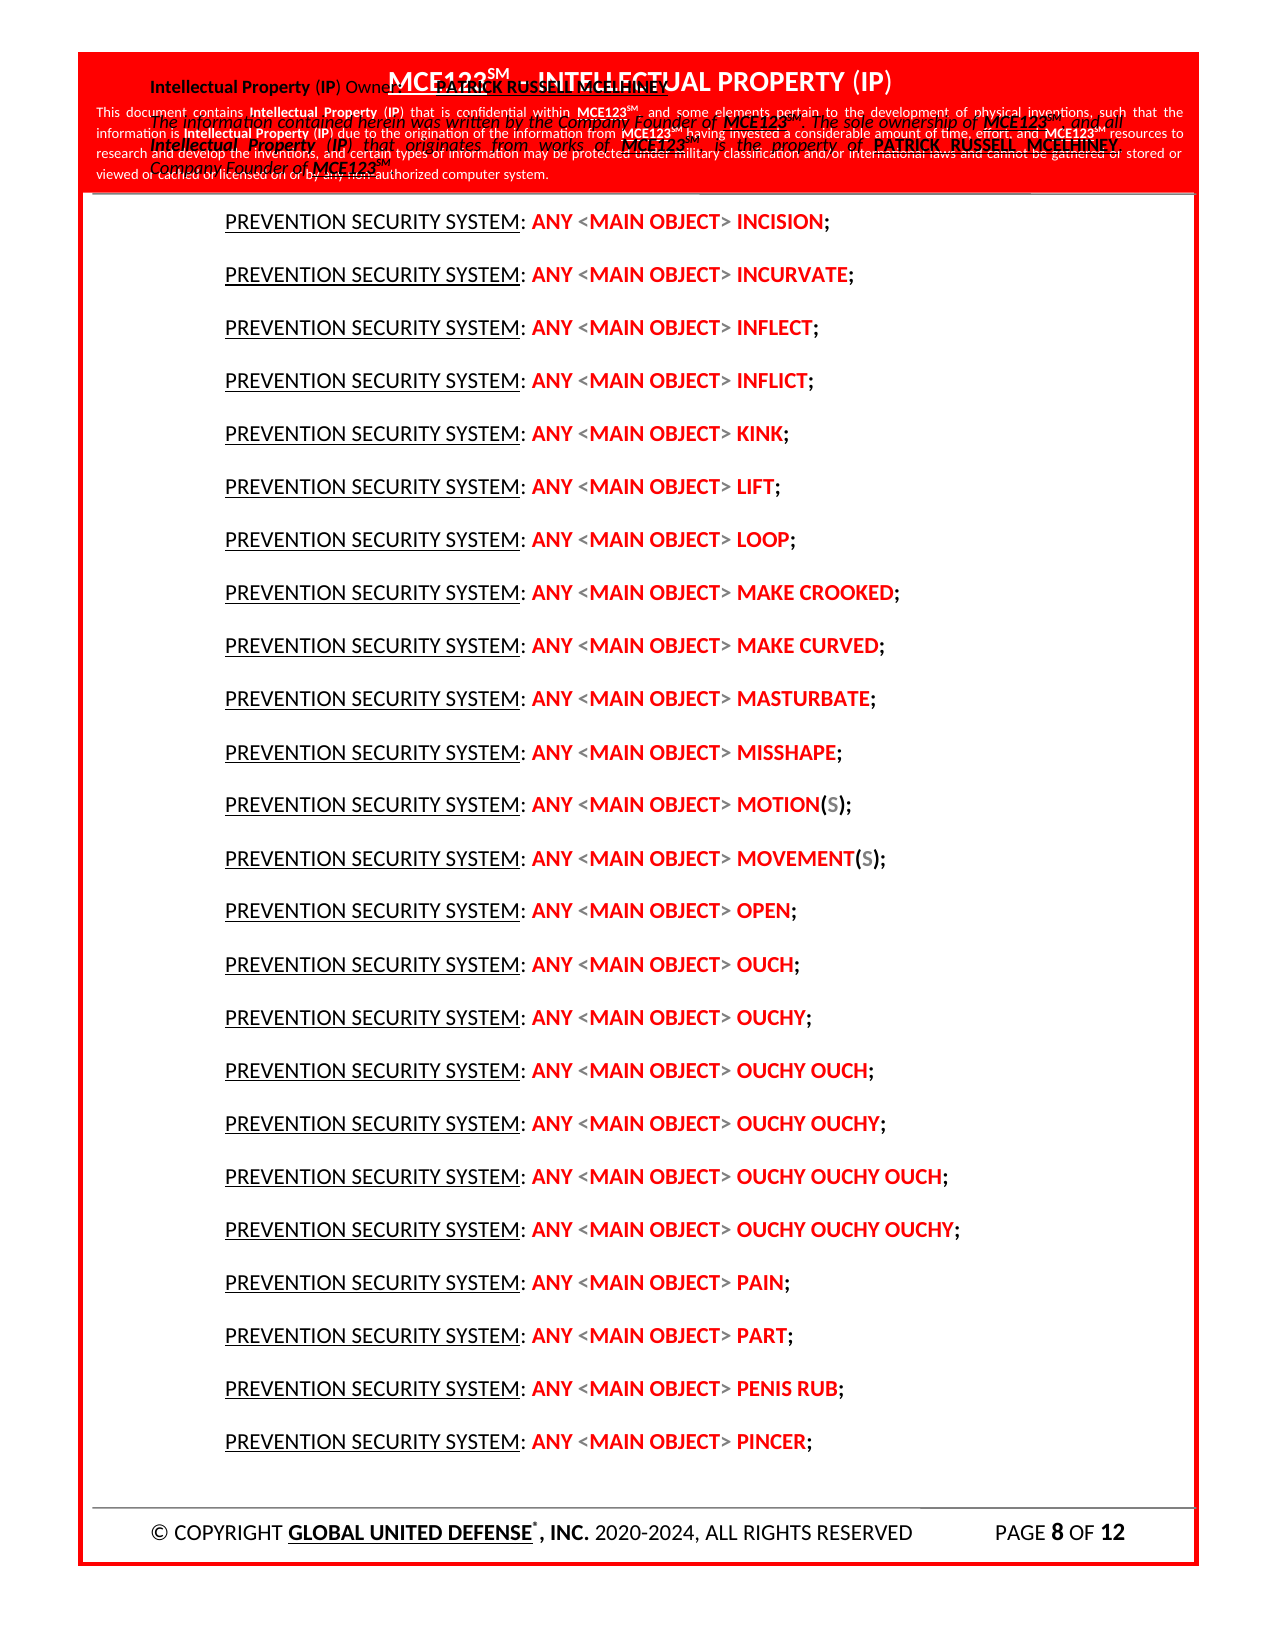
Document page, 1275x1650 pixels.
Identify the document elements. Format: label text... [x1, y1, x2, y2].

text PREVENTION SECURITY SYSTEM: ANY <MAIN OBJECT> KINK; [225, 419, 1125, 447]
text PREVENTION SECURITY SYSTEM: ANY <MAIN OBJECT> INFLECT; [225, 313, 1125, 341]
text PREVENTION SECURITY SYSTEM: ANY <MAIN OBJECT> LOOP; [225, 526, 1125, 553]
text PREVENTION SECURITY SYSTEM: ANY <MAIN OBJECT> MOTION(S); [225, 791, 1125, 819]
text PREVENTION SECURITY SYSTEM: ANY <MAIN OBJECT> OPEN; [225, 897, 1125, 925]
text PREVENTION SECURITY SYSTEM: ANY <MAIN OBJECT> INCURVATE; [225, 260, 1125, 288]
text PREVENTION SECURITY SYSTEM: ANY <MAIN OBJECT> MASTURBATE; [225, 684, 1125, 713]
text PREVENTION SECURITY SYSTEM: ANY <MAIN OBJECT> OUCHY OUCH; [225, 1056, 1125, 1084]
text PREVENTION SECURITY SYSTEM: ANY <MAIN OBJECT> OUCHY OUCHY OUCHY; [225, 1215, 1125, 1243]
text PREVENTION SECURITY SYSTEM: ANY <MAIN OBJECT> MAKE CROOKED; [225, 578, 1125, 607]
text PREVENTION SECURITY SYSTEM: ANY <MAIN OBJECT> PAIN; [225, 1268, 1125, 1296]
text PREVENTION SECURITY SYSTEM: ANY <MAIN OBJECT> INCISION; [225, 207, 1125, 235]
text PREVENTION SECURITY SYSTEM: ANY <MAIN OBJECT> OUCHY; [225, 1003, 1125, 1031]
text PREVENTION SECURITY SYSTEM: ANY <MAIN OBJECT> LIFT; [225, 472, 1125, 501]
text PREVENTION SECURITY SYSTEM: ANY <MAIN OBJECT> PART; [225, 1321, 1125, 1349]
text PREVENTION SECURITY SYSTEM: ANY <MAIN OBJECT> MISSHAPE; [225, 738, 1125, 766]
text PREVENTION SECURITY SYSTEM: ANY <MAIN OBJECT> OUCHY OUCHY; [225, 1109, 1125, 1137]
text PREVENTION SECURITY SYSTEM: ANY <MAIN OBJECT> OUCH; [225, 950, 1125, 978]
text PREVENTION SECURITY SYSTEM: ANY <MAIN OBJECT> PINCER; [225, 1427, 1125, 1455]
text PREVENTION SECURITY SYSTEM: ANY <MAIN OBJECT> PENIS RUB; [225, 1374, 1125, 1402]
text PREVENTION SECURITY SYSTEM: ANY <MAIN OBJECT> MAKE CURVED; [225, 632, 1125, 659]
text PREVENTION SECURITY SYSTEM: ANY <MAIN OBJECT> OUCHY OUCHY OUCH; [225, 1162, 1125, 1190]
text PREVENTION SECURITY SYSTEM: ANY <MAIN OBJECT> MOVEMENT(S); [225, 844, 1125, 872]
text PREVENTION SECURITY SYSTEM: ANY <MAIN OBJECT> INFLICT; [225, 366, 1125, 394]
